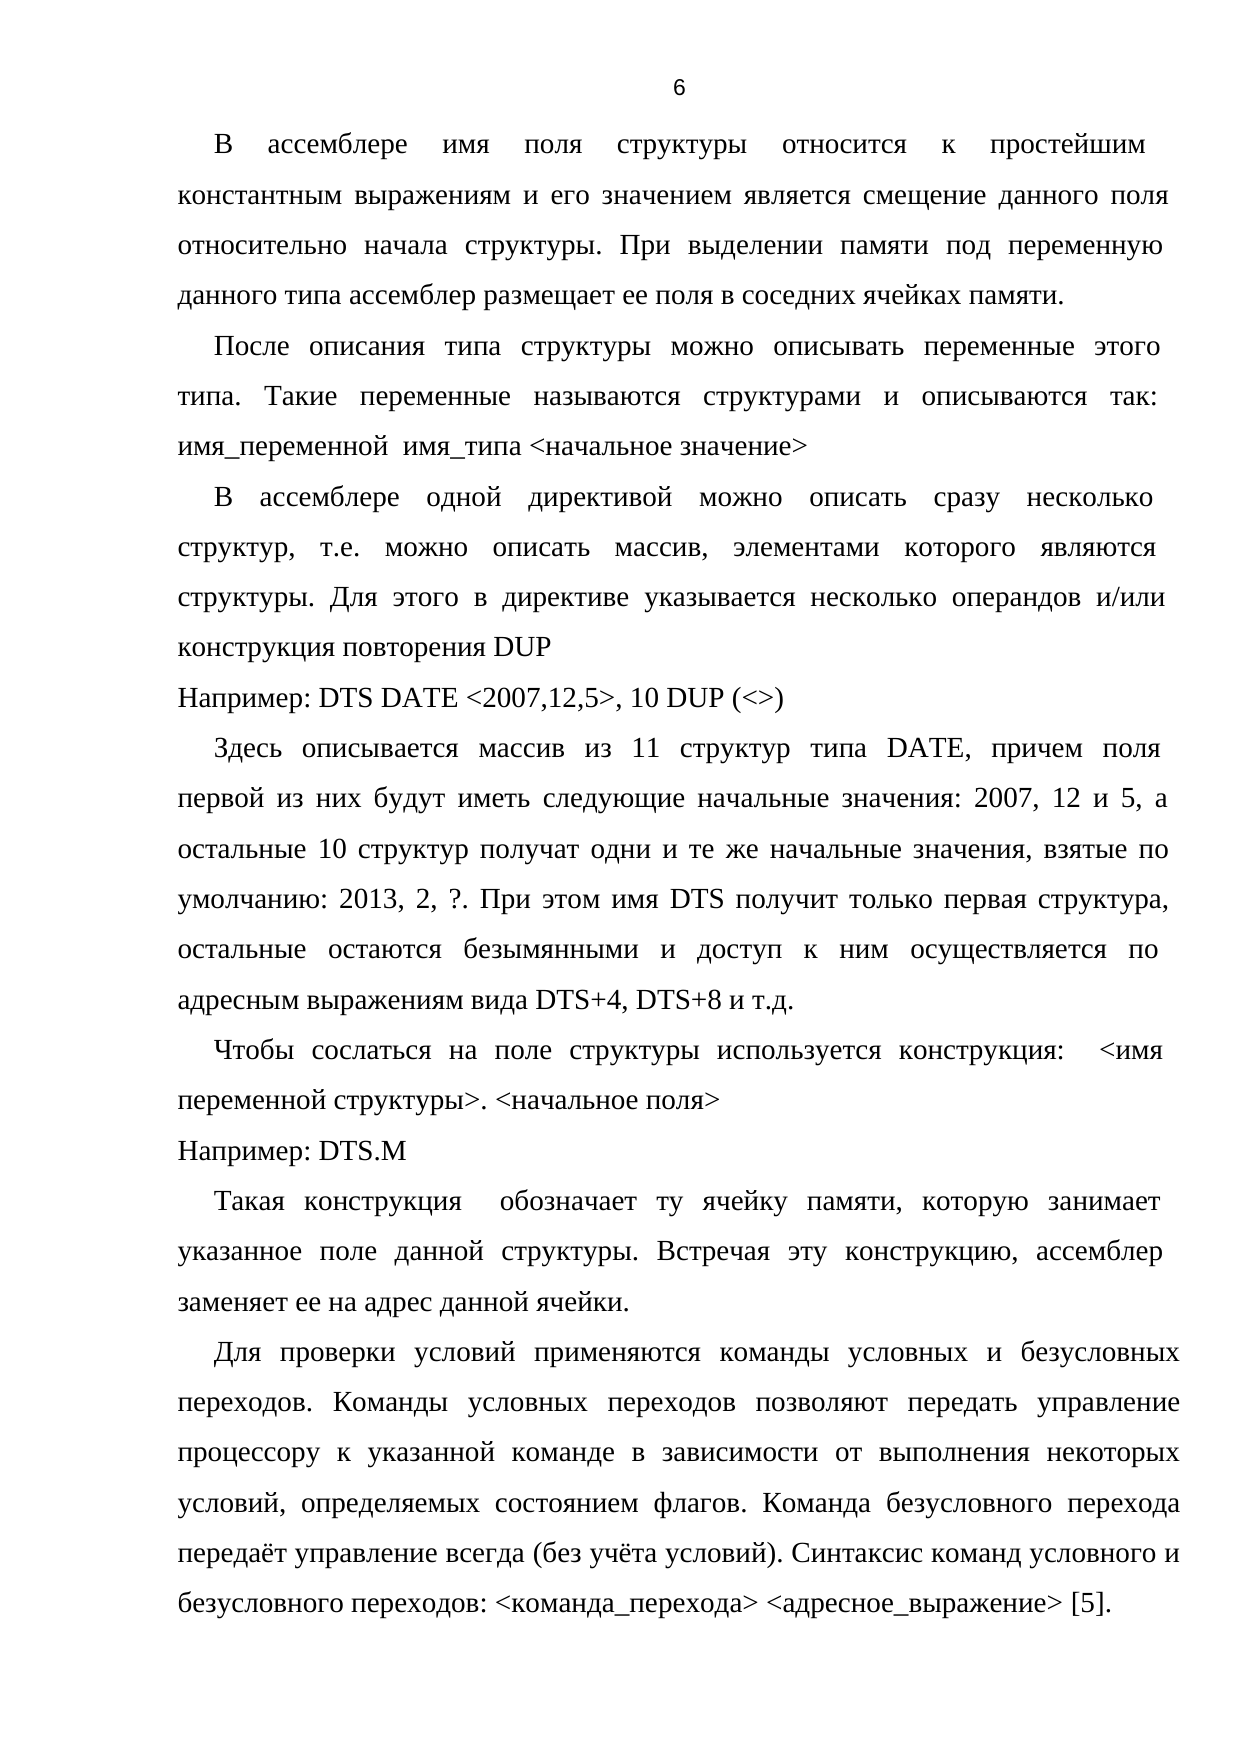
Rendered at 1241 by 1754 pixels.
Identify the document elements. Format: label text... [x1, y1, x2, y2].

text Чтобы сослаться на поле структуры используется конструкция: <имя переменной структуры>. <начальное поля> [177, 1032, 1181, 1116]
text Например: DTS DATE <2007,12,5>, 10 DUP (<>) [177, 680, 1181, 713]
text Здесь описывается массив из 11 структур типа DATE, причем поля первой из них будут иметь следующие начальные значения: 2007, 12 и 5, а остальные 10 структур получат одни и те же начальные значения, взятые по умолчанию: 2013, 2, ?. При этом имя DTS получит только первая структура, остальные остаются безымянными и доступ к ним осуществляется по адресным выражениям вида DTS+4, DTS+8 и т.д. [177, 730, 1181, 1015]
text В ассемблере одной директивой можно описать сразу несколько структур, т.е. можно описать массив, элементами которого являются структуры. Для этого в директиве указывается несколько операндов и/или конструкция повторения DUP [177, 479, 1181, 663]
text Например: DTS.M [177, 1133, 1181, 1166]
text После описания типа структуры можно описывать переменные этого типа. Такие переменные называются структурами и описываются так: имя_переменной имя_типа <начальное значение> [177, 328, 1181, 462]
text Для проверки условий применяются команды условных и безусловных переходов. Команды условных переходов позволяют передать управление процессору к указанной команде в зависимости от выполнения некоторых условий, определяемых состоянием флагов. Команда безусловного перехода передаёт управление всегда (без учёта условий). Синтаксис команд условного и безусловного переходов: <команда_перехода> <адресное_выражение> [5]. [177, 1334, 1181, 1619]
text В ассемблере имя поля структуры относится к простейшим константным выражениям и его значением является смещение данного поля относительно начала структуры. При выделении памяти под переменную данного типа ассемблер размещает ее поля в соседних ячейках памяти. [177, 126, 1181, 311]
text Такая конструкция обозначает ту ячейку памяти, которую занимает указанное поле данной структуры. Встречая эту конструкцию, ассемблер заменяет ее на адрес данной ячейки. [177, 1183, 1181, 1317]
